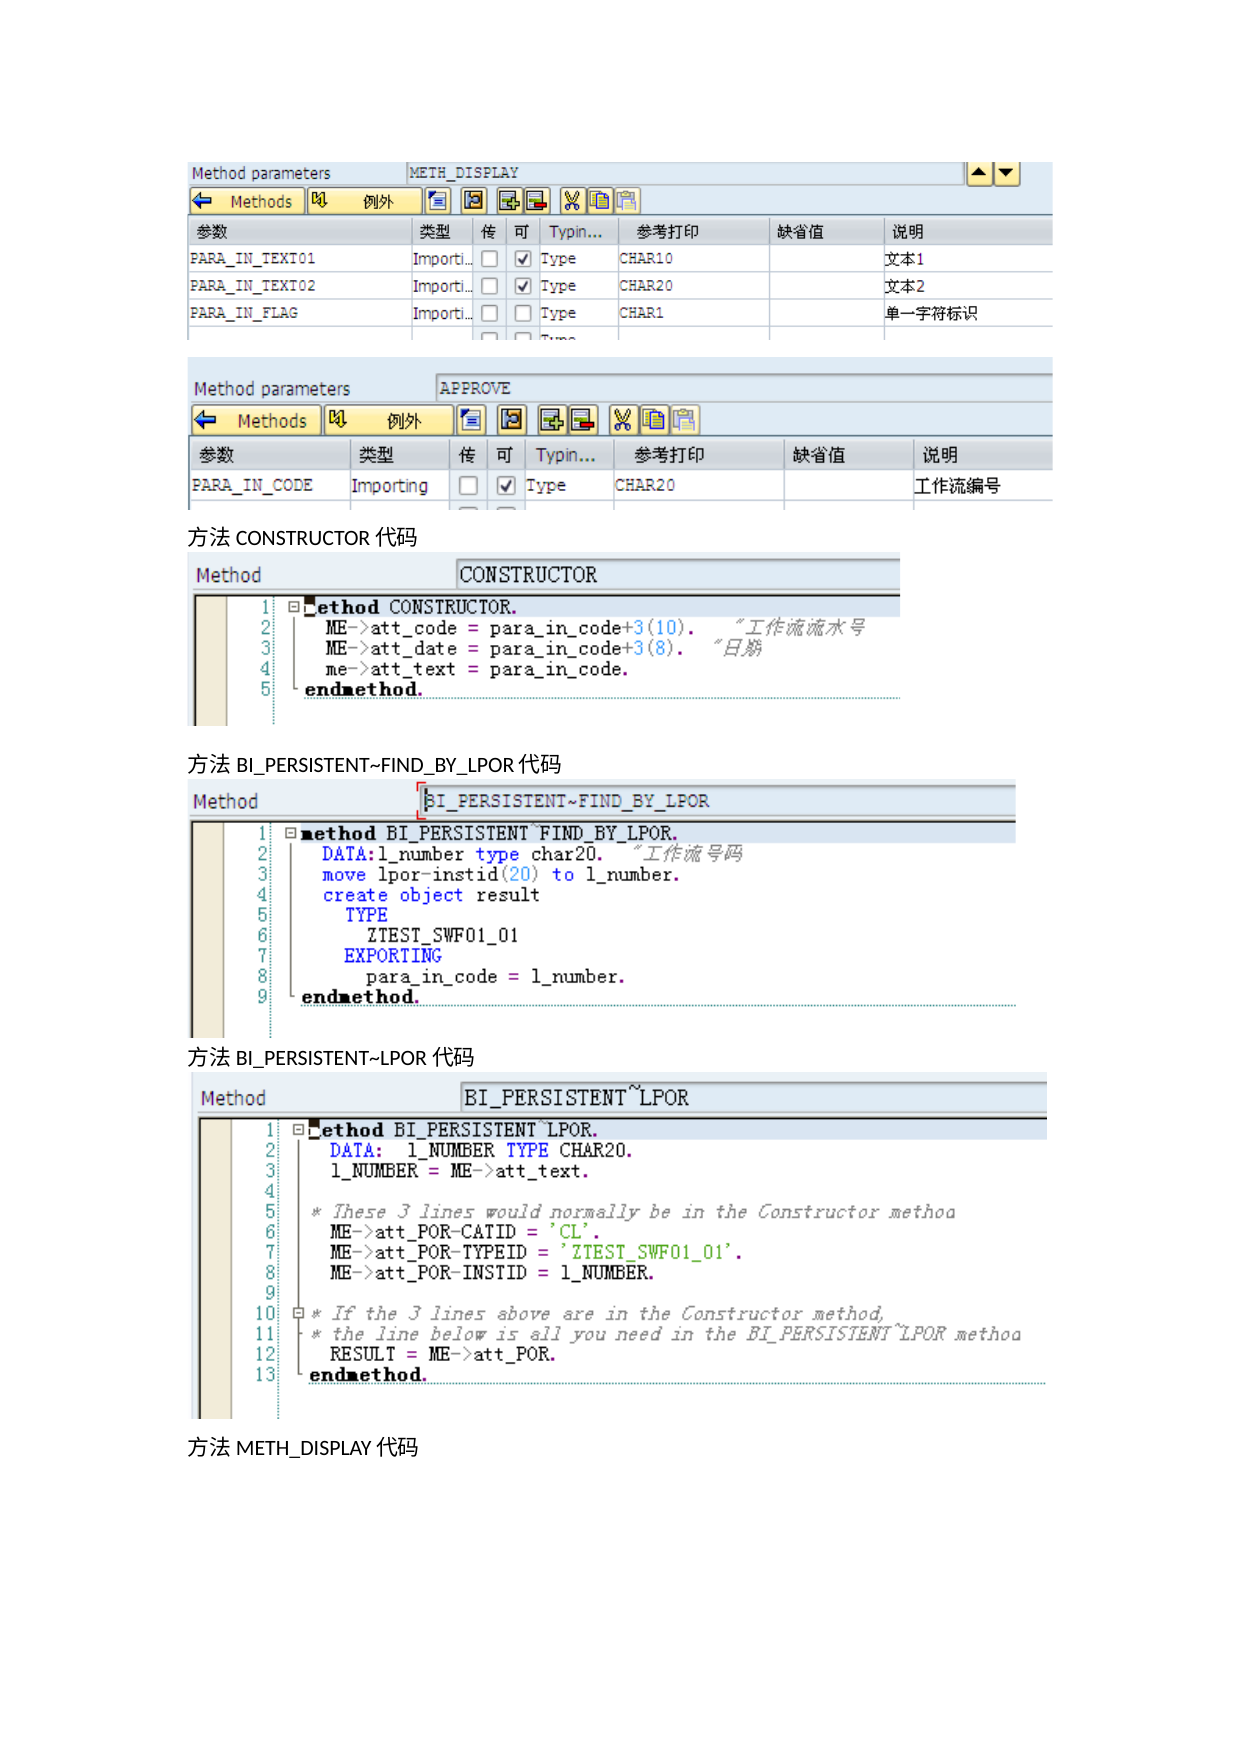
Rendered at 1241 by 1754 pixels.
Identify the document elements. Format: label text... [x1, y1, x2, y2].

picture [187, 357, 1053, 510]
text 方法 BI_PERSISTENT~FIND_BY_LPOR代码 [187, 747, 1053, 779]
text 方法METH_DISPLAY代码 [187, 1429, 1053, 1462]
picture [187, 162, 1053, 340]
text 方法BI_PERSISTENT~LPOR 代码 [187, 1039, 1053, 1072]
picture [187, 552, 901, 726]
text 方法CONSTRUCTOR代码 [187, 519, 1053, 552]
picture [187, 779, 1016, 1038]
picture [187, 1072, 1047, 1419]
